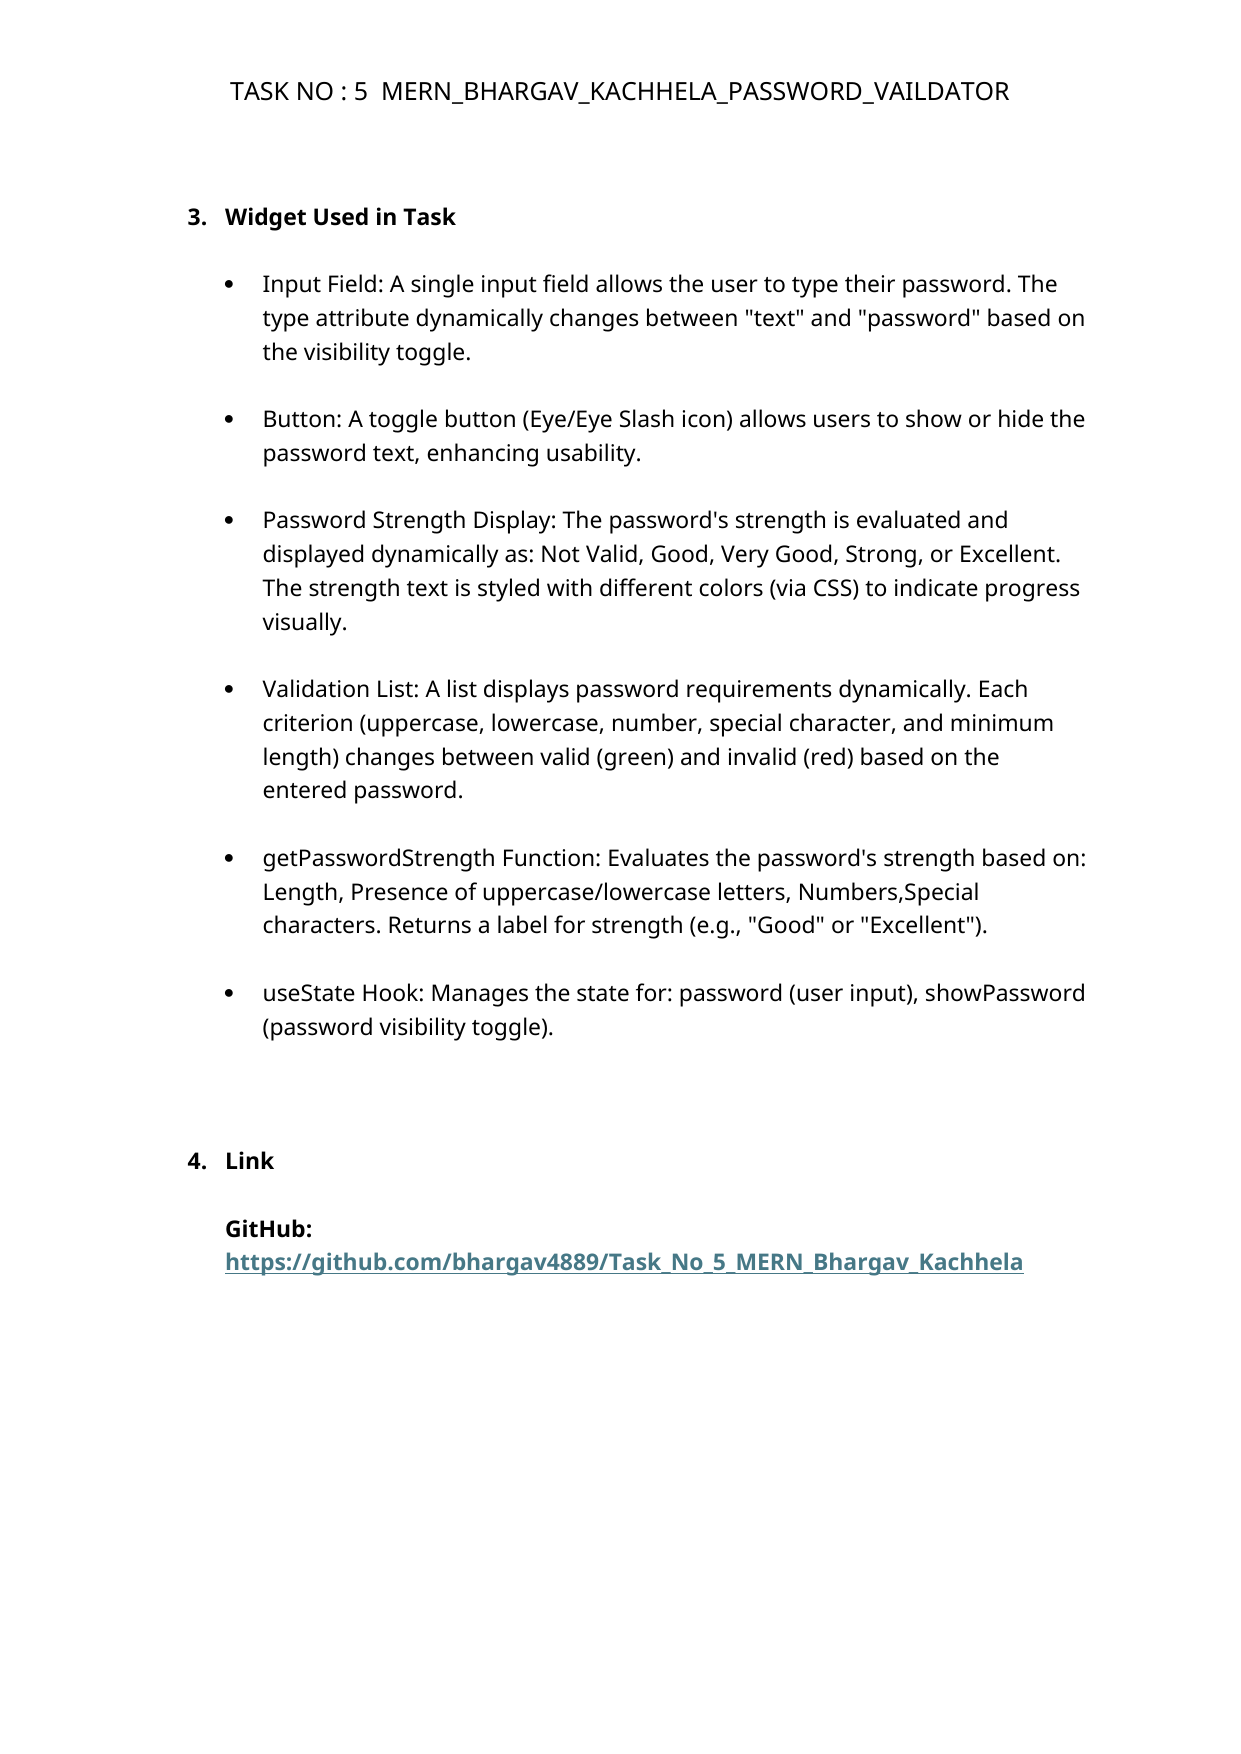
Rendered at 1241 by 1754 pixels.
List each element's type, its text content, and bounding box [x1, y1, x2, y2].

list Widget Used in Task [187, 200, 1090, 232]
list GitHub: https://github.com/bhargav4889/Task_No_5_MERN_Bhargav_Kachhela [225, 1212, 1090, 1277]
list Validation List: A list displays password requirements dynamically. Each criterion (uppercase, lowercase, number, special character, and minimum length) changes between valid (green) and invalid (red) based on the entered password. [225, 673, 1090, 805]
list Password Strength Display: The password's strength is evaluated and displayed dynamically as: Not Valid, Good, Very Good, Strong, or Excellent. The strength text is styled with different colors (via CSS) to indicate progress visually. [225, 504, 1090, 637]
list getPasswordStrength Function: Evaluates the password's strength based on: Length, Presence of uppercase/lowercase letters, Numbers,Special characters. Returns a label for strength (e.g., "Good" or "Excellent"). [225, 842, 1090, 940]
list Input Field: A single input field allows the user to type their password. The type attribute dynamically changes between "text" and "password" based on the visibility toggle. [225, 268, 1090, 367]
list Link [187, 1145, 1090, 1176]
list Button: A toggle button (Eye/Eye Slash icon) allows users to show or hide the password text, enhancing usability. [225, 403, 1090, 468]
list useState Hook: Manages the state for: password (user input), showPassword (password visibility toggle). [225, 977, 1090, 1042]
